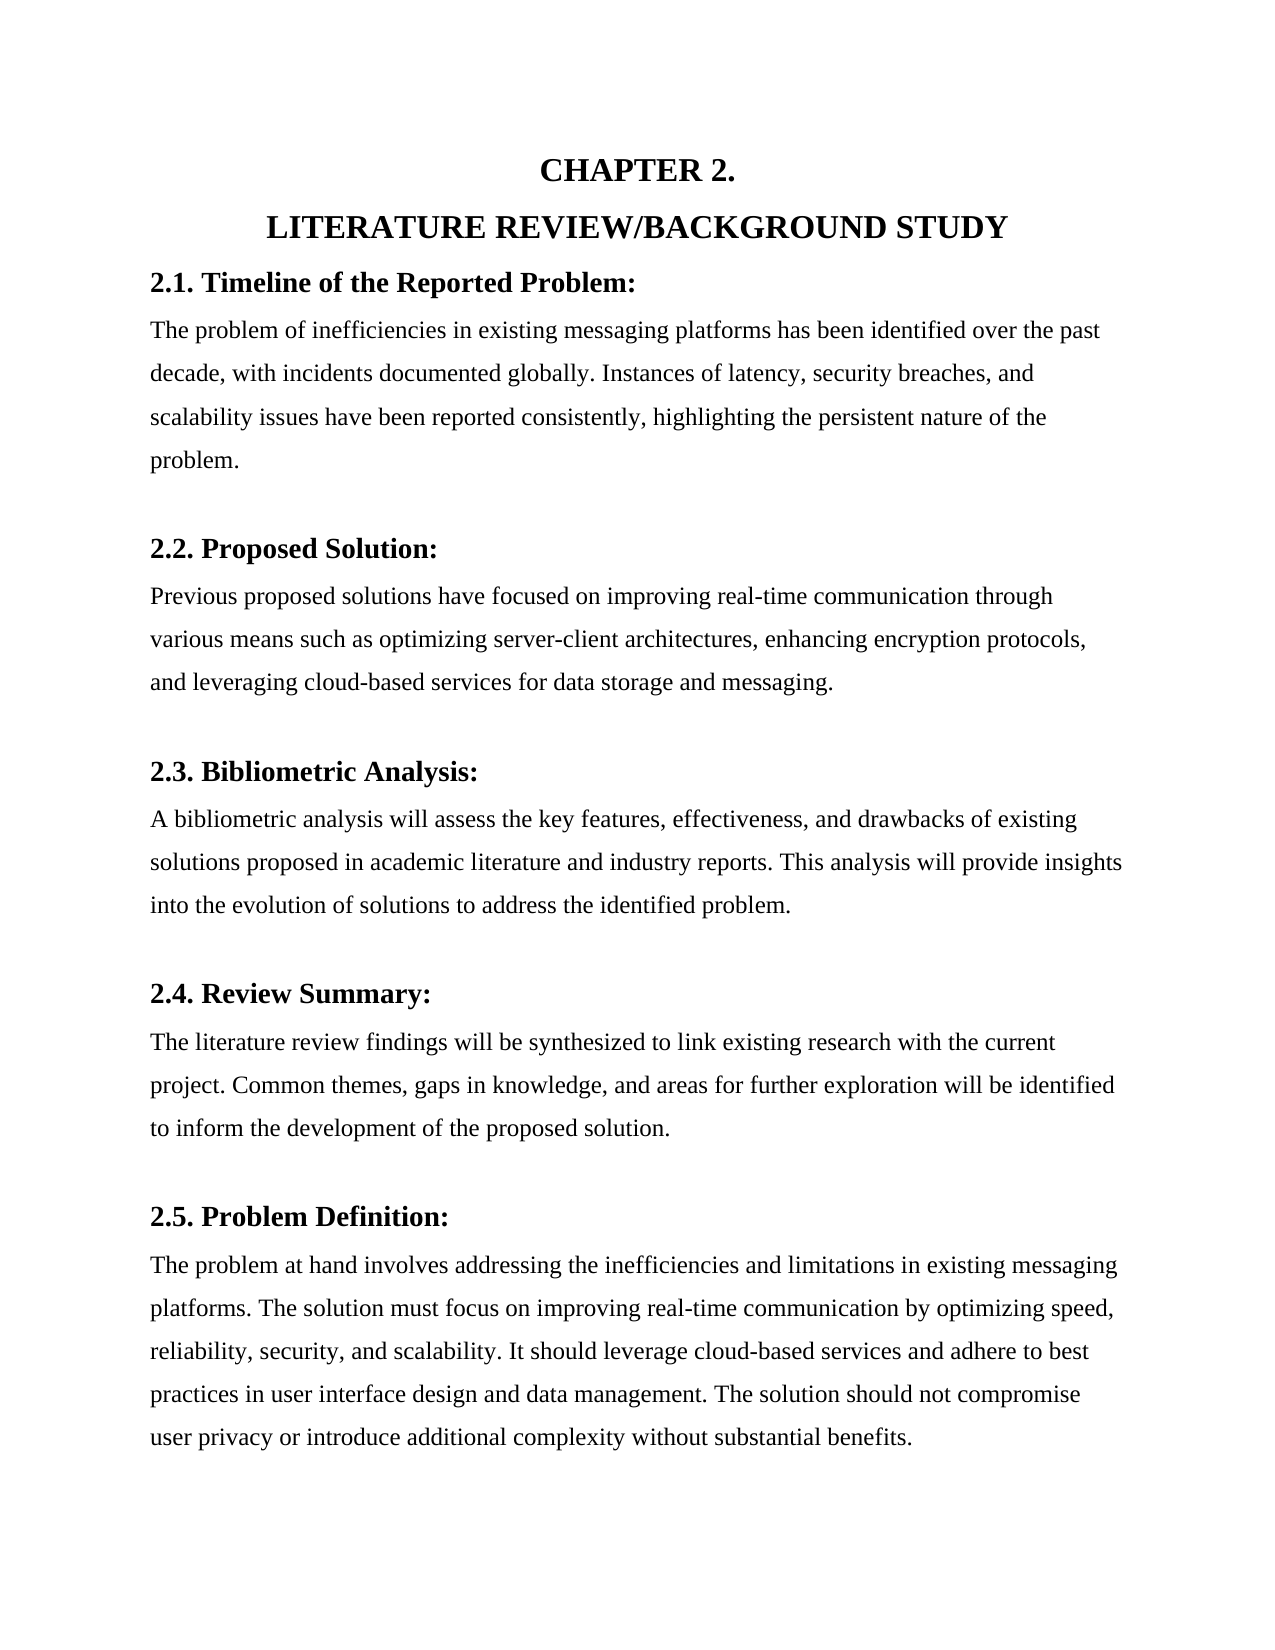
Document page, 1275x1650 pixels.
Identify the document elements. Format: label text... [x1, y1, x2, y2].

subtitle 2.1. Timeline of the Reported Problem: [150, 265, 1125, 298]
subtitle A bibliometric analysis will assess the key features, effectiveness, and drawbacks of existing solutions proposed in academic literature and industry reports. This analysis will provide insights into the evolution of solutions to address the identified problem. [150, 804, 1125, 919]
subtitle 2.5. Problem Definition: [150, 1199, 1125, 1233]
subtitle The literature review findings will be synthesized to link existing research with the current project. Common themes, gaps in knowledge, and areas for further exploration will be identified to inform the development of the proposed solution. [150, 1027, 1125, 1142]
subtitle CHAPTER 2. LITERATURE REVIEW/BACKGROUND STUDY [150, 150, 1125, 246]
subtitle 2.2. Proposed Solution: [150, 531, 1125, 564]
subtitle The problem at hand involves addressing the inefficiencies and limitations in existing messaging platforms. The solution must focus on improving real-time communication by optimizing speed, reliability, security, and scalability. It should leverage cloud-based services and adhere to best practices in user interface design and data management. The solution should not compromise user privacy or introduce additional complexity without substantial benefits. [150, 1250, 1125, 1451]
subtitle 2.3. Bibliometric Analysis: [150, 754, 1125, 787]
subtitle 2.4. Review Summary: [150, 977, 1125, 1010]
subtitle Previous proposed solutions have focused on improving real-time communication through various means such as optimizing server-client architectures, enhancing encryption protocols, and leveraging cloud-based services for data storage and messaging. [150, 581, 1125, 696]
subtitle The problem of inefficiencies in existing messaging platforms has been identified over the past decade, with incidents documented globally. Instances of latency, security breaches, and scalability issues have been reported consistently, highlighting the persistent nature of the problem. [150, 315, 1125, 473]
